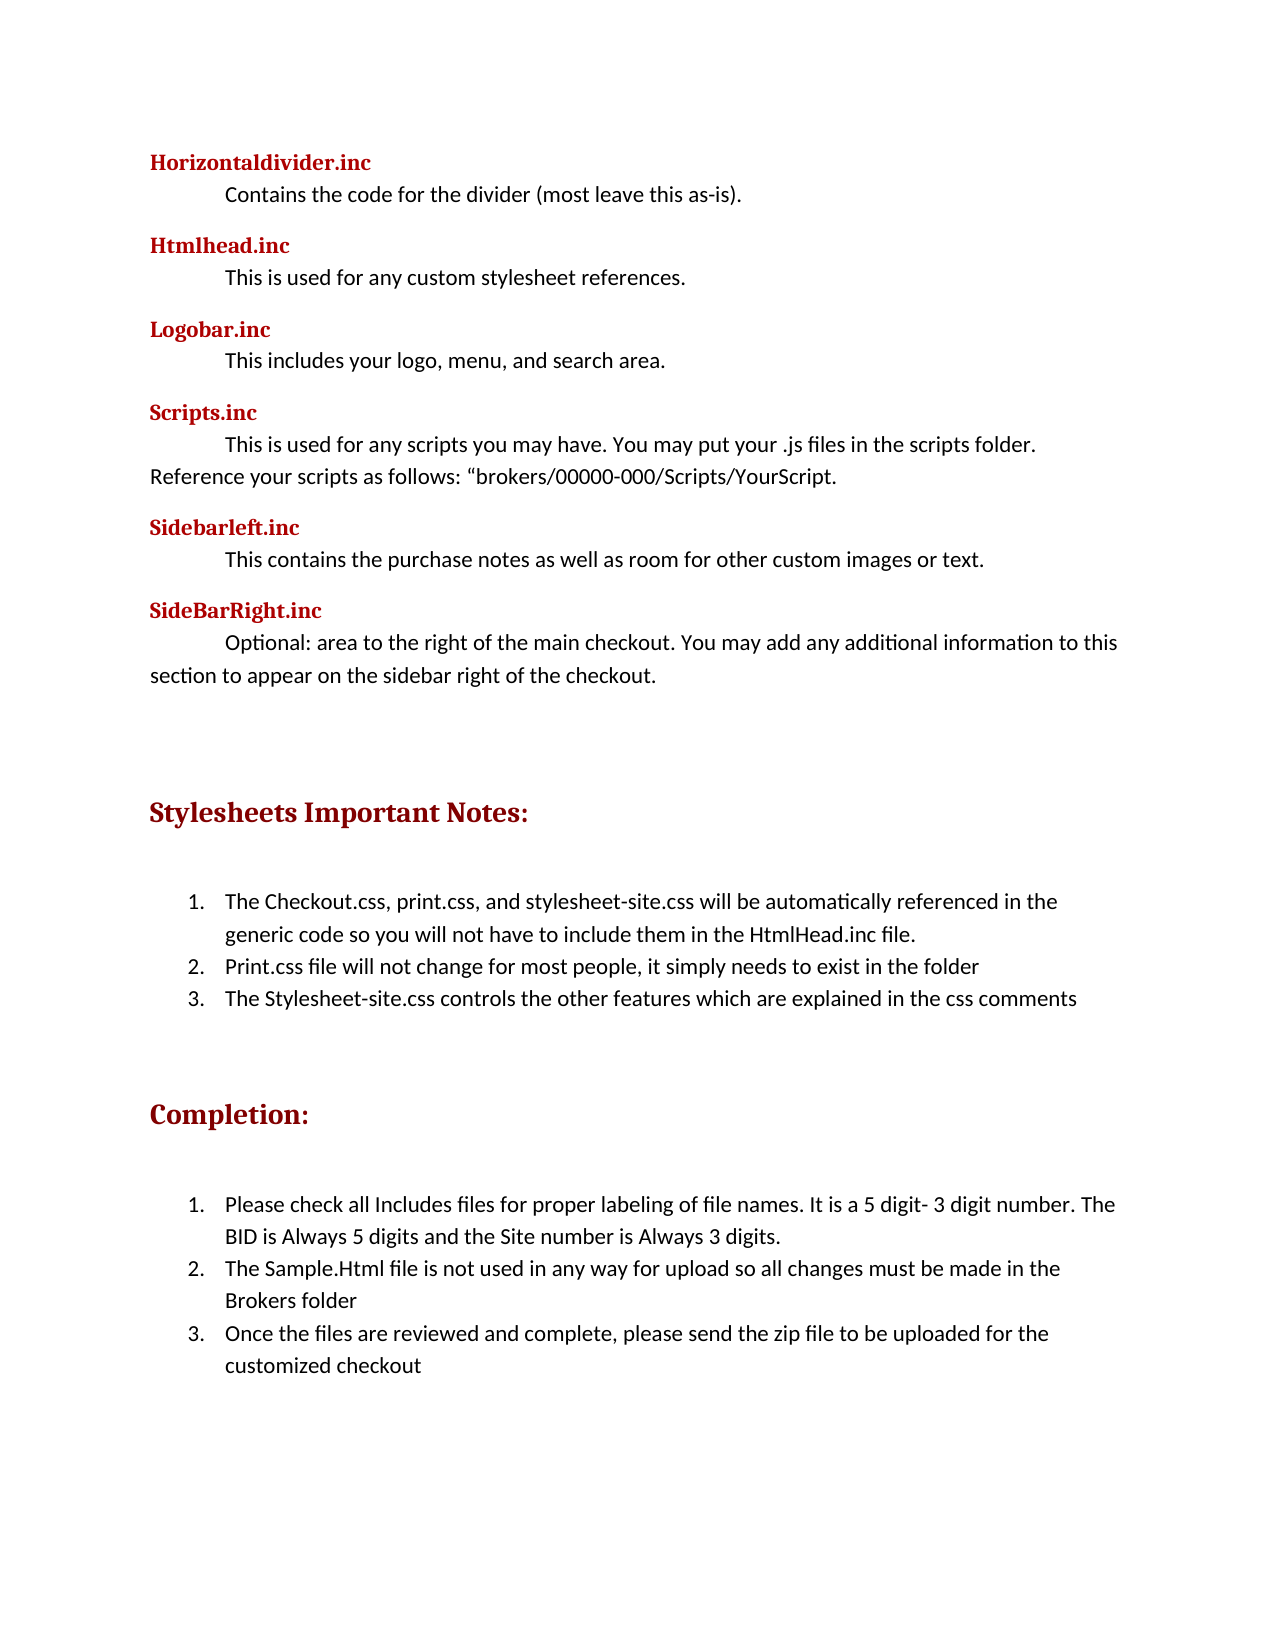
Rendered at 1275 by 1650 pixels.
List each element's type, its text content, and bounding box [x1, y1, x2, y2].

text This is used for any custom stylesheet references. [150, 263, 1125, 291]
subtitle Stylesheets Important Notes: [150, 796, 1125, 829]
text This includes your logo, menu, and search area. [150, 347, 1125, 375]
text This is used for any scripts you may have. You may put your .js files in the scripts folder. Reference your scripts as follows: “brokers/00000-000/Scripts/YourScript. [150, 430, 1125, 490]
text Contains the code for the divider (most leave this as-is). [150, 180, 1125, 208]
subtitle Completion: [150, 1098, 1125, 1132]
text This contains the purchase notes as well as room for other custom images or text. [150, 545, 1125, 573]
subtitle SideBarRight.inc [150, 598, 1125, 625]
subtitle Logobar.inc [150, 316, 1125, 343]
subtitle Scripts.inc [150, 400, 1125, 426]
list Once the files are reviewed and complete, please send the zip file to be uploaded for the customized checkout [187, 1319, 1125, 1379]
subtitle Htmlhead.inc [150, 233, 1125, 259]
list Print.css file will not change for most people, it simply needs to exist in the folder [187, 952, 1125, 980]
subtitle Sidebarleft.inc [150, 515, 1125, 541]
list The Stylesheet-site.css controls the other features which are explained in the css comments [187, 984, 1125, 1012]
list The Sample.Html file is not used in any way for upload so all changes must be made in the Brokers folder [187, 1254, 1125, 1314]
text Optional: area to the right of the main checkout. You may add any additional information to this section to appear on the sidebar right of the checkout. [150, 628, 1125, 689]
subtitle Horizontaldivider.inc [150, 150, 1125, 176]
list Please check all Includes files for proper labeling of file names. It is a 5 digit- 3 digit number. The BID is Always 5 digits and the Site number is Always 3 digits. [187, 1190, 1125, 1250]
list The Checkout.css, print.css, and stylesheet-site.css will be automatically referenced in the generic code so you will not have to include them in the HtmlHead.inc file. [187, 887, 1125, 948]
